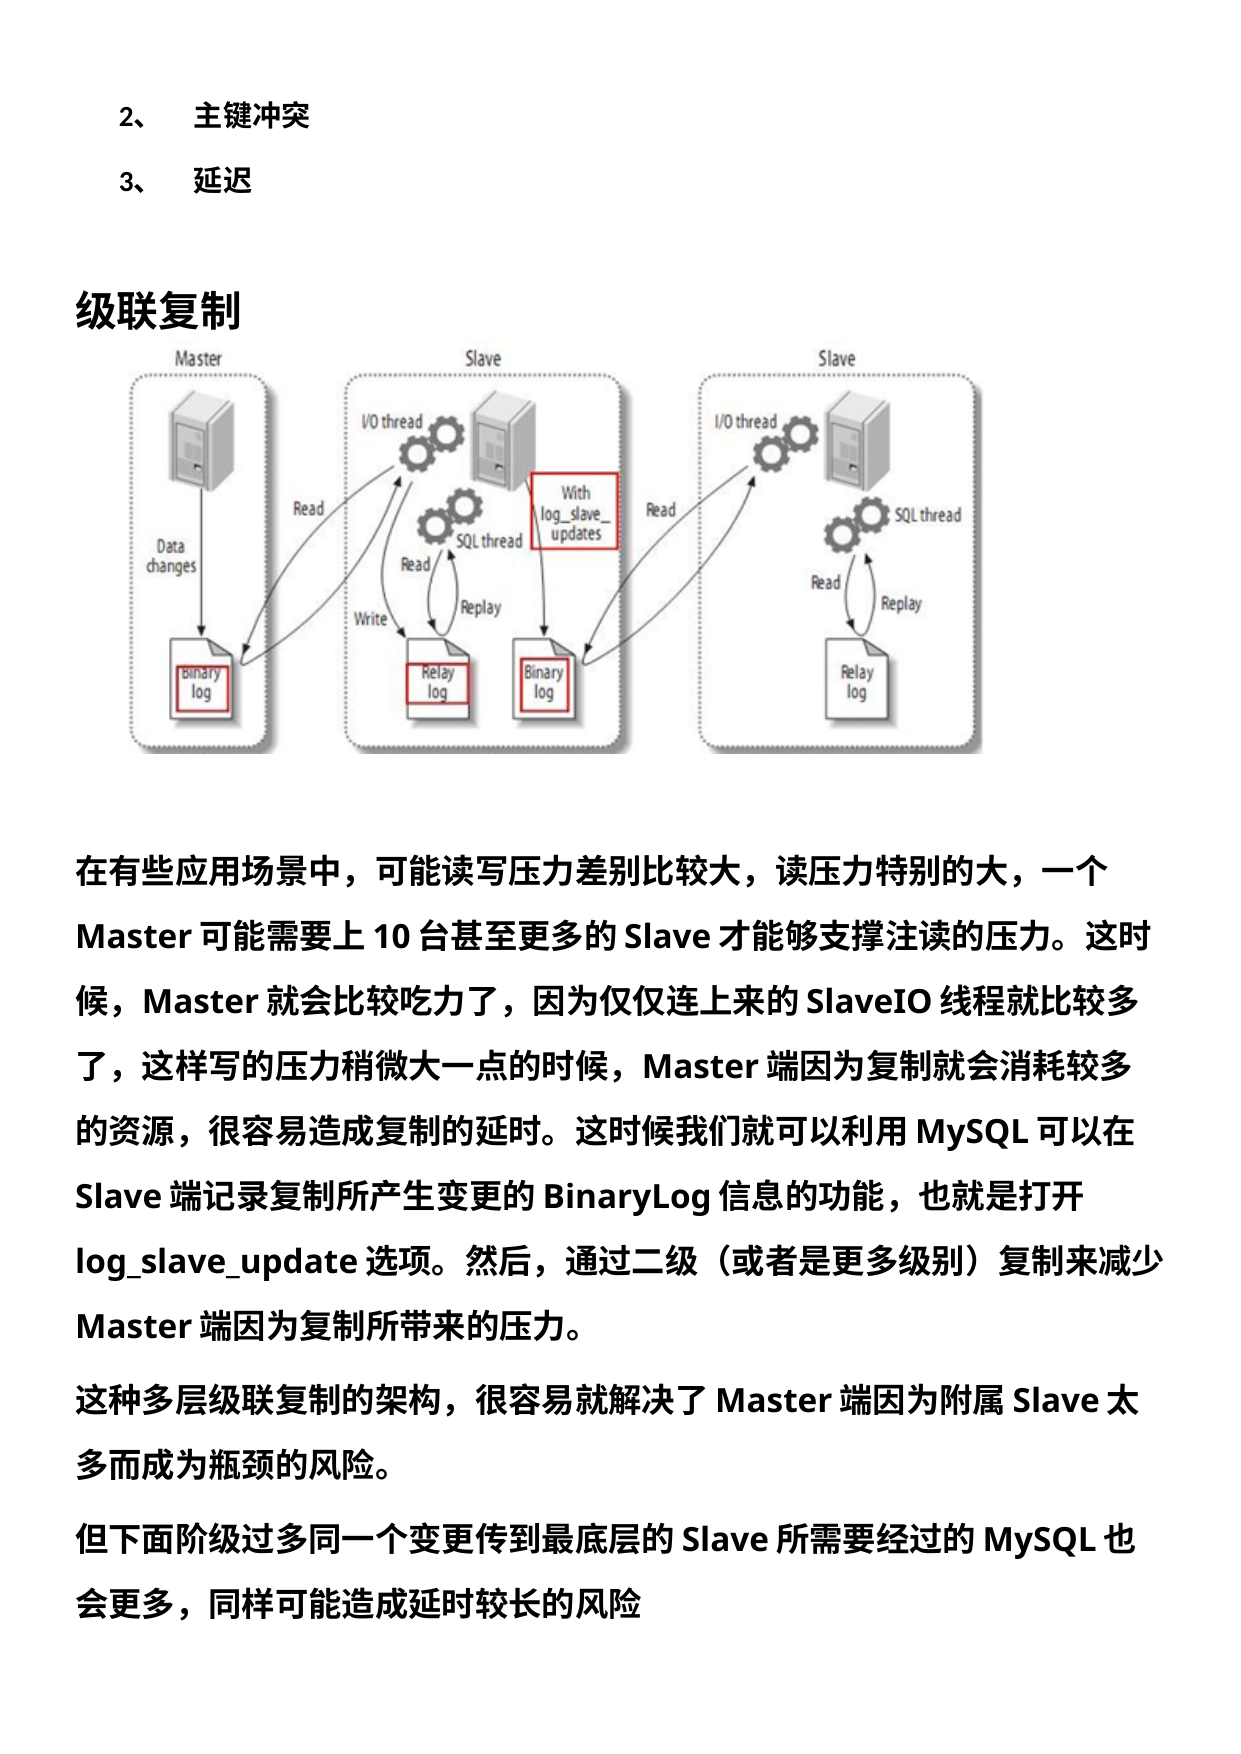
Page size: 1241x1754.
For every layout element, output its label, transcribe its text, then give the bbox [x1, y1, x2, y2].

text 但下面阶级过多同一个变更传到最底层的Slave所需要经过的MySQL也会更多，同样可能造成延时较长的风险 [75, 1504, 1165, 1634]
list 延迟 [119, 146, 1165, 211]
list 主键冲突 [119, 81, 1165, 146]
text 在有些应用场景中，可能读写压力差别比较大，读压力特别的大，一个Master可能需要上10台甚至更多的Slave才能够支撑注读的压力。这时候，Master就会比较吃力了，因为仅仅连上来的SlaveIO线程就比较多了，这样写的压力稍微大一点的时候，Master端因为复制就会消耗较多的资源，很容易造成复制的延时。这时候我们就可以利用MySQL可以在Slave端记录复制所产生变更的BinaryLog信息的功能，也就是打开log_slave_update选项。然后，通过二级（或者是更多级别）复制来减少Master端因为复制所带来的压力。 [75, 837, 1165, 1357]
picture [118, 340, 985, 754]
text 这种多层级联复制的架构，很容易就解决了Master端因为附属Slave太多而成为瓶颈的风险。 [75, 1366, 1165, 1496]
text 级联复制 [75, 276, 1165, 341]
